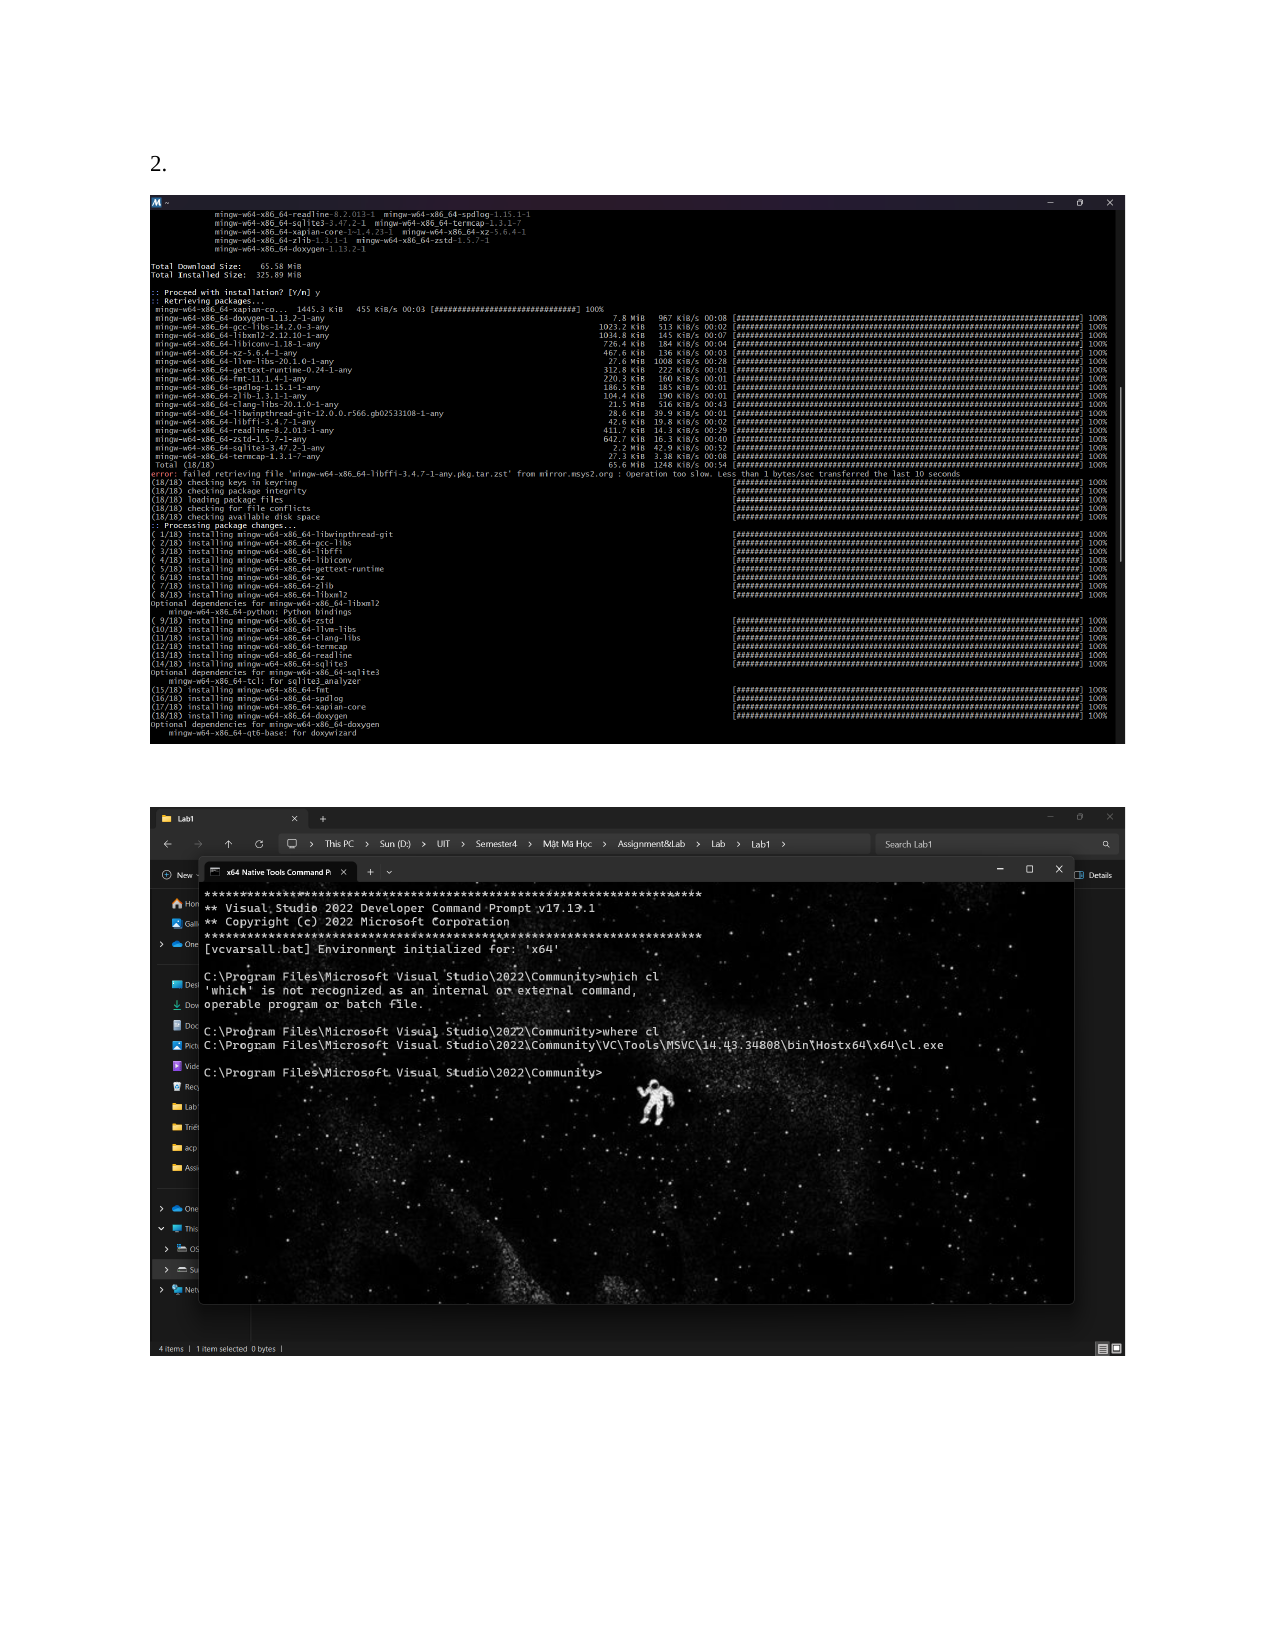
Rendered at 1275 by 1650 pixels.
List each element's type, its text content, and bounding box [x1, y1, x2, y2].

picture [150, 807, 1125, 1356]
picture [150, 195, 1125, 744]
text 2. [150, 150, 1125, 176]
